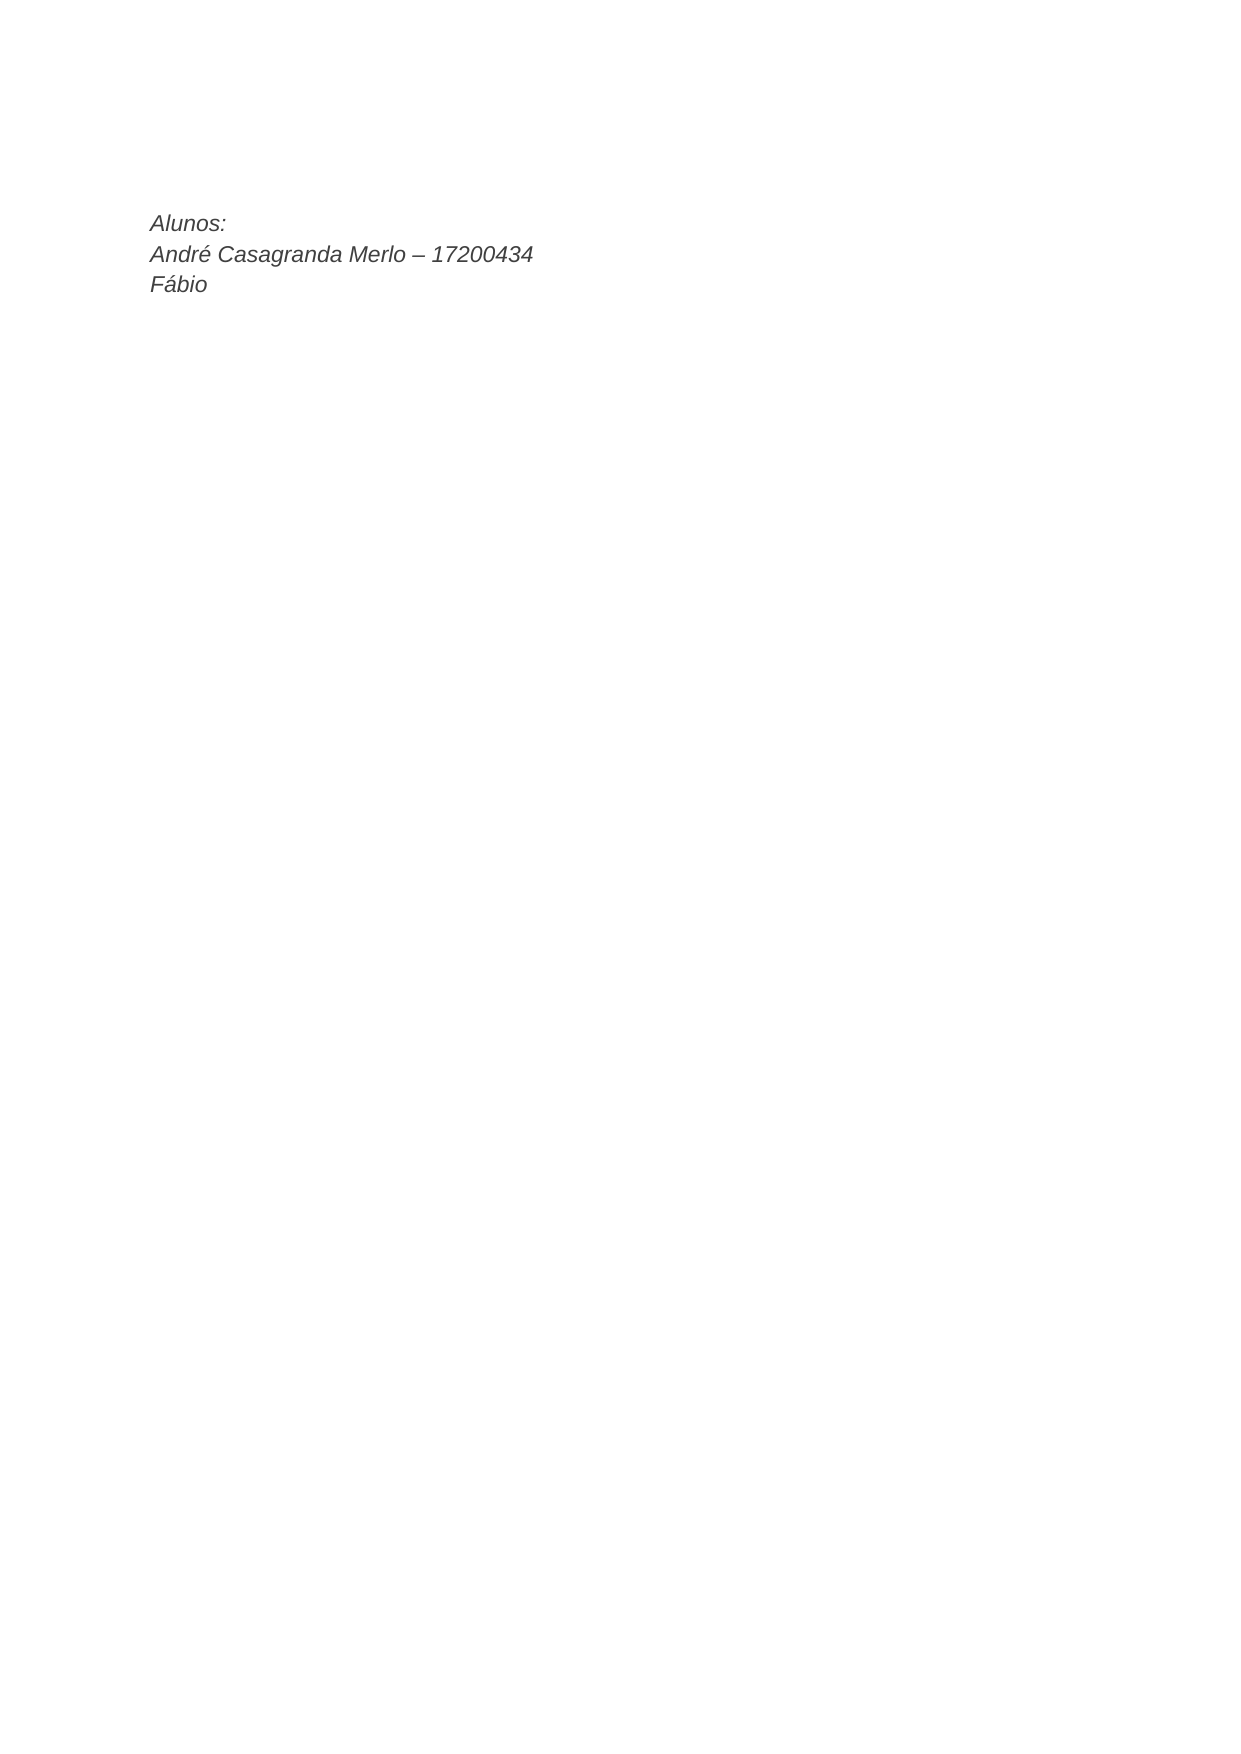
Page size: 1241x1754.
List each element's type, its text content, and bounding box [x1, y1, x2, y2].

text André Casagranda Merlo – 17200434 [150, 241, 1090, 267]
text Fábio [150, 271, 1090, 297]
text Alunos: [150, 210, 1090, 237]
